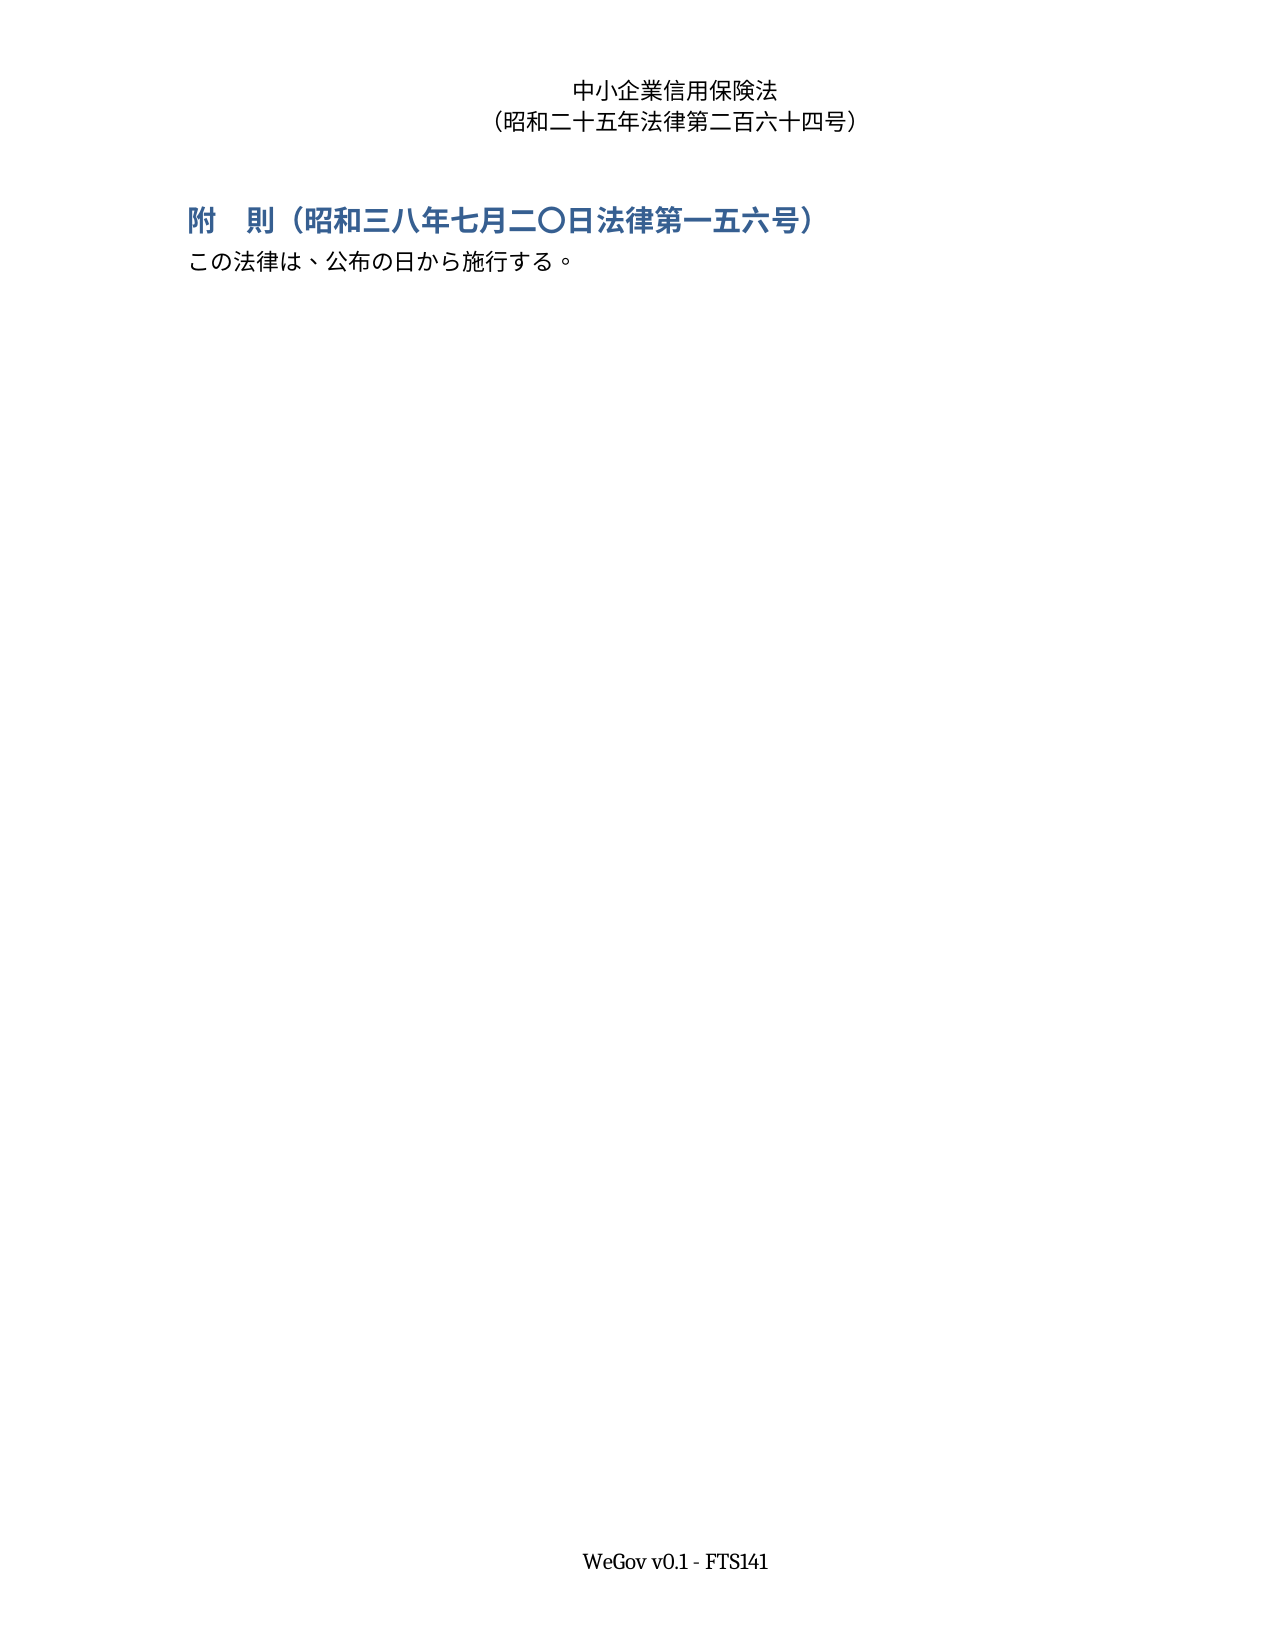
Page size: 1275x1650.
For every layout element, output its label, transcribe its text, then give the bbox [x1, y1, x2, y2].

subtitle 附 則（昭和三八年七月二〇日法律第一五六号） [187, 200, 1087, 240]
text この法律は、公布の日から施行する。 [187, 246, 1087, 277]
